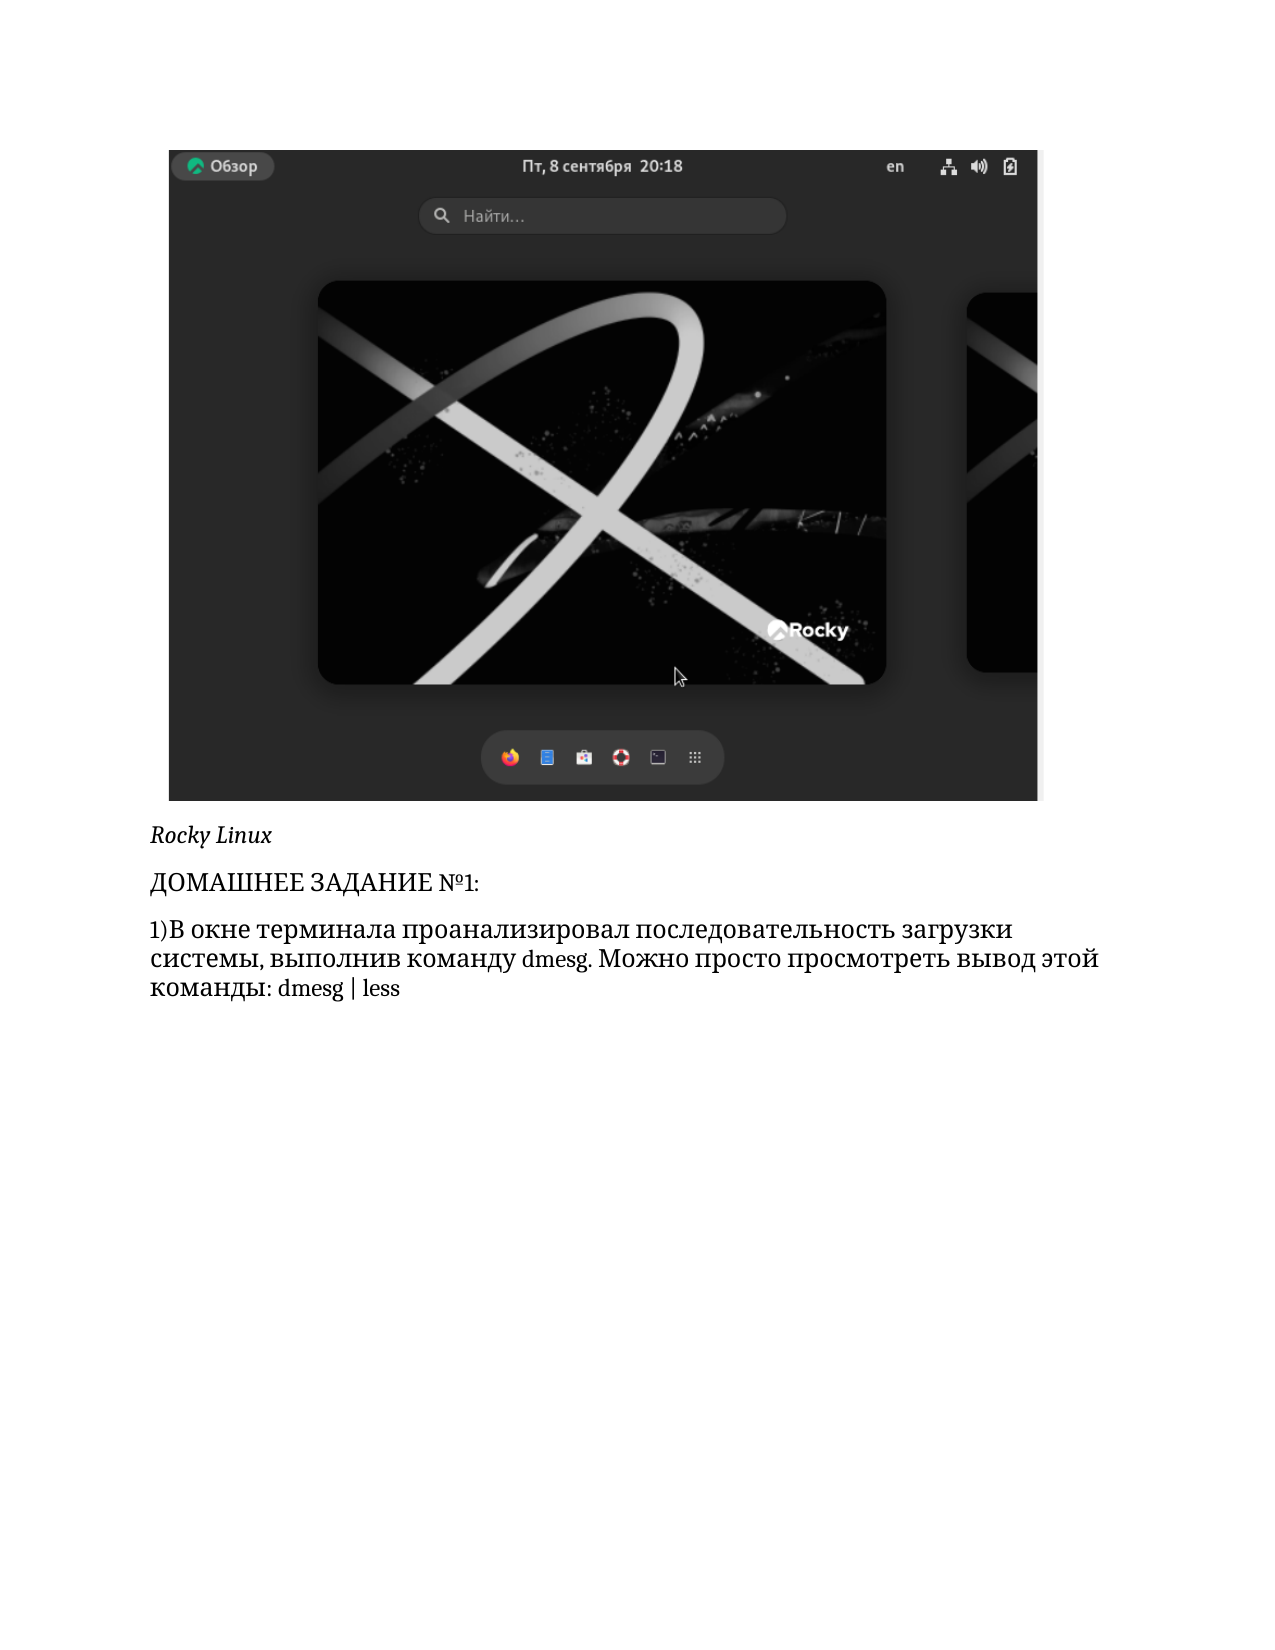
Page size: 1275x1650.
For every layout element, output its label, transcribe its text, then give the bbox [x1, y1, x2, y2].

picture [168, 150, 1044, 801]
text 1)В окне терминала проанализировал последовательность загрузки системы, выполнив команду dmesg. Можно просто просмотреть вывод этой команды: dmesg | less [150, 916, 1125, 1002]
text Rocky Linux [150, 821, 1125, 850]
text ДОМАШНЕЕ ЗАДАНИЕ №1: [150, 868, 1125, 897]
